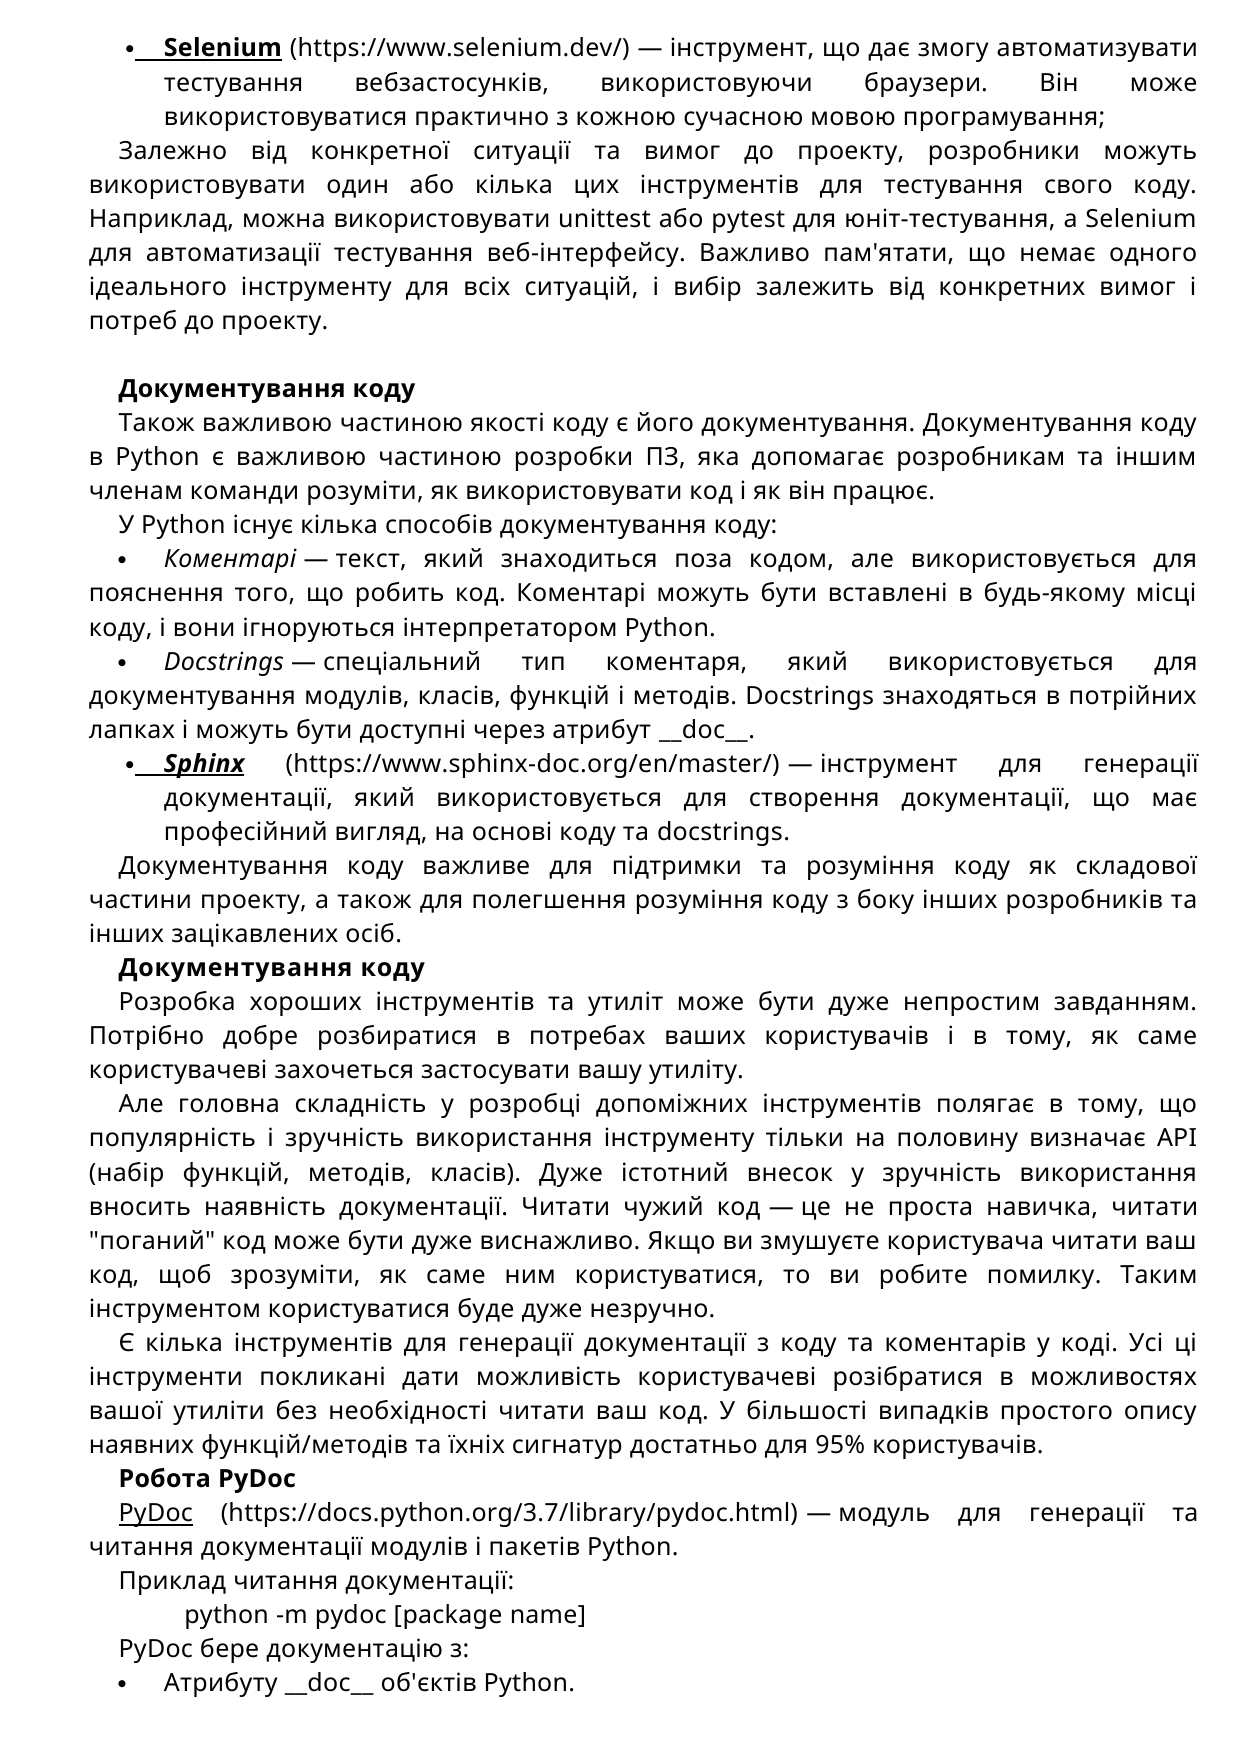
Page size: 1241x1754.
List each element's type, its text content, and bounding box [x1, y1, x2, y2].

text Документування коду важливе для підтримки та розуміння коду як складової частини проекту, а також для полегшення розуміння коду з боку інших розробників та інших зацікавлених осіб. [89, 848, 1199, 950]
text PyDoc бере документацію з: [89, 1631, 1199, 1665]
text Але головна складність у розробці допоміжних інструментів полягає в тому, що популярність і зручність використання інструменту тільки на половину визначає API (набір функцій, методів, класів). Дуже істотний внесок у зручність використання вносить наявність документації. Читати чужий код — це не проста навичка, читати "поганий" код може бути дуже виснажливо. Якщо ви змушуєте користувача читати ваш код, щоб зрозуміти, як саме ним користуватися, то ви робите помилку. Таким інструментом користуватися буде дуже незручно. [89, 1086, 1199, 1324]
text Залежно від конкретної ситуації та вимог до проекту, розробники можуть використовувати один або кілька цих інструментів для тестування свого коду. Наприклад, можна використовувати unittest або pytest для юніт-тестування, а Selenium для автоматизації тестування веб-інтерфейсу. Важливо пам'ятати, що немає одного ідеального інструменту для всіх ситуацій, і вибір залежить від конкретних вимог і потреб до проекту. [89, 132, 1199, 337]
list Атрибуту __doc__ об'єктів Python. [89, 1665, 1199, 1699]
text Є кілька інструментів для генерації документації з коду та коментарів у коді. Усі ці інструменти покликані дати можливість користувачеві розібратися в можливостях вашої утиліти без необхідності читати ваш код. У більшості випадків простого опису наявних функцій/методів та їхніх сигнатур достатньо для 95% користувачів. [89, 1324, 1199, 1461]
text ​PyDoc (https://docs.python.org/3.7/library/pydoc.html) — модуль для генерації та читання документації модулів і пакетів Python. [89, 1495, 1199, 1563]
list Docstrings — спеціальний тип коментаря, який використовується для документування модулів, класів, функцій і методів. Docstrings знаходяться в потрійних лапках і можуть бути доступні через атрибут __doc__. [89, 643, 1199, 745]
text Документування коду [89, 371, 1199, 405]
text Робота PyDoc [89, 1461, 1199, 1495]
list Коментарі — текст, який знаходиться поза кодом, але використовується для пояснення того, що робить код. Коментарі можуть бути вставлені в будь-якому місці коду, і вони ігноруються інтерпретатором Python. [89, 541, 1199, 643]
list Sphinx (https://www.sphinx-doc.org/en/master/) — інструмент для генерації документації, який використовується для створення документації, що має професійний вигляд, на основі коду та docstrings. [126, 745, 1199, 848]
text У Python існує кілька способів документування коду: [89, 507, 1199, 541]
text ​Також важливою частиною якості коду є його документування. Документування коду в Python є важливою частиною розробки ПЗ, яка допомагає розробникам та іншим членам команди розуміти, як використовувати код і як він працює. [89, 405, 1199, 507]
text Приклад читання документації: [89, 1563, 1199, 1597]
text python -m pydoc [package name] [89, 1597, 1199, 1631]
list Selenium (https://www.selenium.dev/) — інструмент, що дає змогу автоматизувати тестування вебзастосунків, використовуючи браузери. Він може використовуватися практично з кожною сучасною мовою програмування; [126, 30, 1199, 132]
text Документування коду [89, 950, 1199, 984]
text Розробка хороших інструментів та утиліт може бути дуже непростим завданням. Потрібно добре розбиратися в потребах ваших користувачів і в тому, як саме користувачеві захочеться застосувати вашу утиліту. [89, 984, 1199, 1086]
